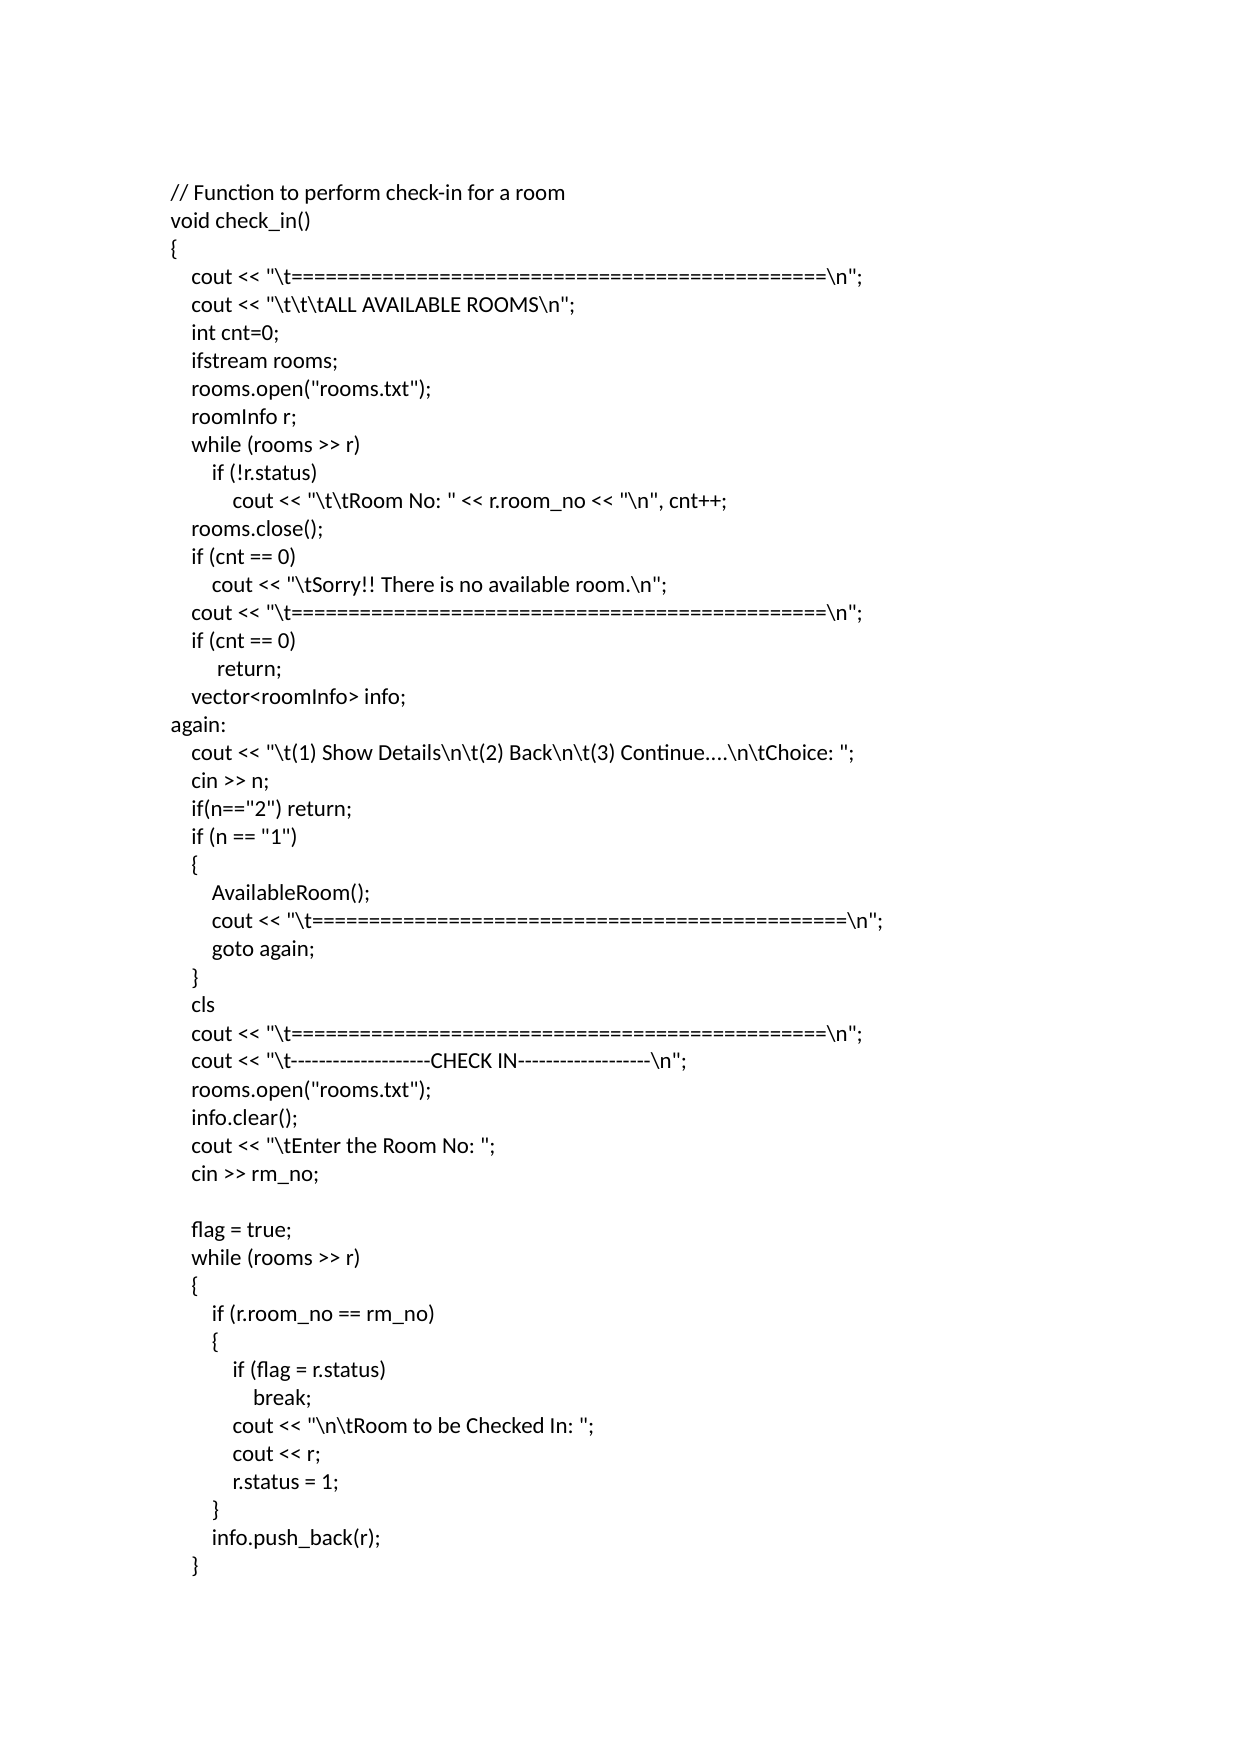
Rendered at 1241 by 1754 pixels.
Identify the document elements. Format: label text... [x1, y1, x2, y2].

text cout << "\t\tRoom No: " << r.room_no << "\n", cnt++; [150, 486, 1090, 514]
text } [150, 1551, 1090, 1579]
text cout << "\t\t\tALL AVAILABLE ROOMS\n"; [150, 290, 1090, 318]
text cls [150, 991, 1090, 1019]
text rooms.open("rooms.txt"); [150, 374, 1090, 402]
text break; [150, 1383, 1090, 1411]
text return; [150, 654, 1090, 682]
text if (r.room_no == rm_no) [150, 1299, 1090, 1327]
text again: [150, 710, 1090, 738]
text while (rooms >> r) [150, 1243, 1090, 1271]
text ifstream rooms; [150, 346, 1090, 374]
text { [150, 1327, 1090, 1355]
text if (cnt == 0) [150, 626, 1090, 654]
text cout << "\tEnter the Room No: "; [150, 1131, 1090, 1159]
text cout << "\t(1) Show Details\n\t(2) Back\n\t(3) Continue....\n\tChoice: "; [150, 738, 1090, 766]
text AvailableRoom(); [150, 878, 1090, 907]
text if (n == "1") [150, 822, 1090, 851]
text rooms.open("rooms.txt"); [150, 1075, 1090, 1103]
text if (cnt == 0) [150, 542, 1090, 570]
text cout << "\t===============================================\n"; [150, 598, 1090, 626]
text goto again; [150, 934, 1090, 963]
text cout << "\t===============================================\n"; [150, 1019, 1090, 1047]
text cout << "\tSorry!! There is no available room.\n"; [150, 570, 1090, 598]
text if(n=="2") return; [150, 794, 1090, 822]
text r.status = 1; [150, 1467, 1090, 1495]
text if (!r.status) [150, 458, 1090, 486]
text cout << "\n\tRoom to be Checked In: "; [150, 1411, 1090, 1439]
text rooms.close(); [150, 514, 1090, 542]
text void check_in() [150, 206, 1090, 234]
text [150, 262, 1090, 290]
text int cnt=0; [150, 318, 1090, 346]
text { [150, 851, 1090, 878]
text info.push_back(r); [150, 1523, 1090, 1551]
text cout << "\t--------------------CHECK IN-------------------\n"; [150, 1047, 1090, 1075]
text { [150, 234, 1090, 262]
text roomInfo r; [150, 402, 1090, 430]
text cout << r; [150, 1439, 1090, 1467]
text while (rooms >> r) [150, 430, 1090, 458]
text // Function to perform check-in for a room [150, 178, 1090, 206]
text cout << "\t===============================================\n"; [150, 907, 1090, 934]
text info.clear(); [150, 1103, 1090, 1131]
text cin >> rm_no; [150, 1159, 1090, 1187]
text flag = true; [150, 1215, 1090, 1243]
text cin >> n; [150, 766, 1090, 794]
text { [150, 1271, 1090, 1299]
text vector<roomInfo> info; [150, 682, 1090, 710]
text } [150, 1495, 1090, 1523]
text } [150, 963, 1090, 991]
text if (flag = r.status) [150, 1355, 1090, 1383]
